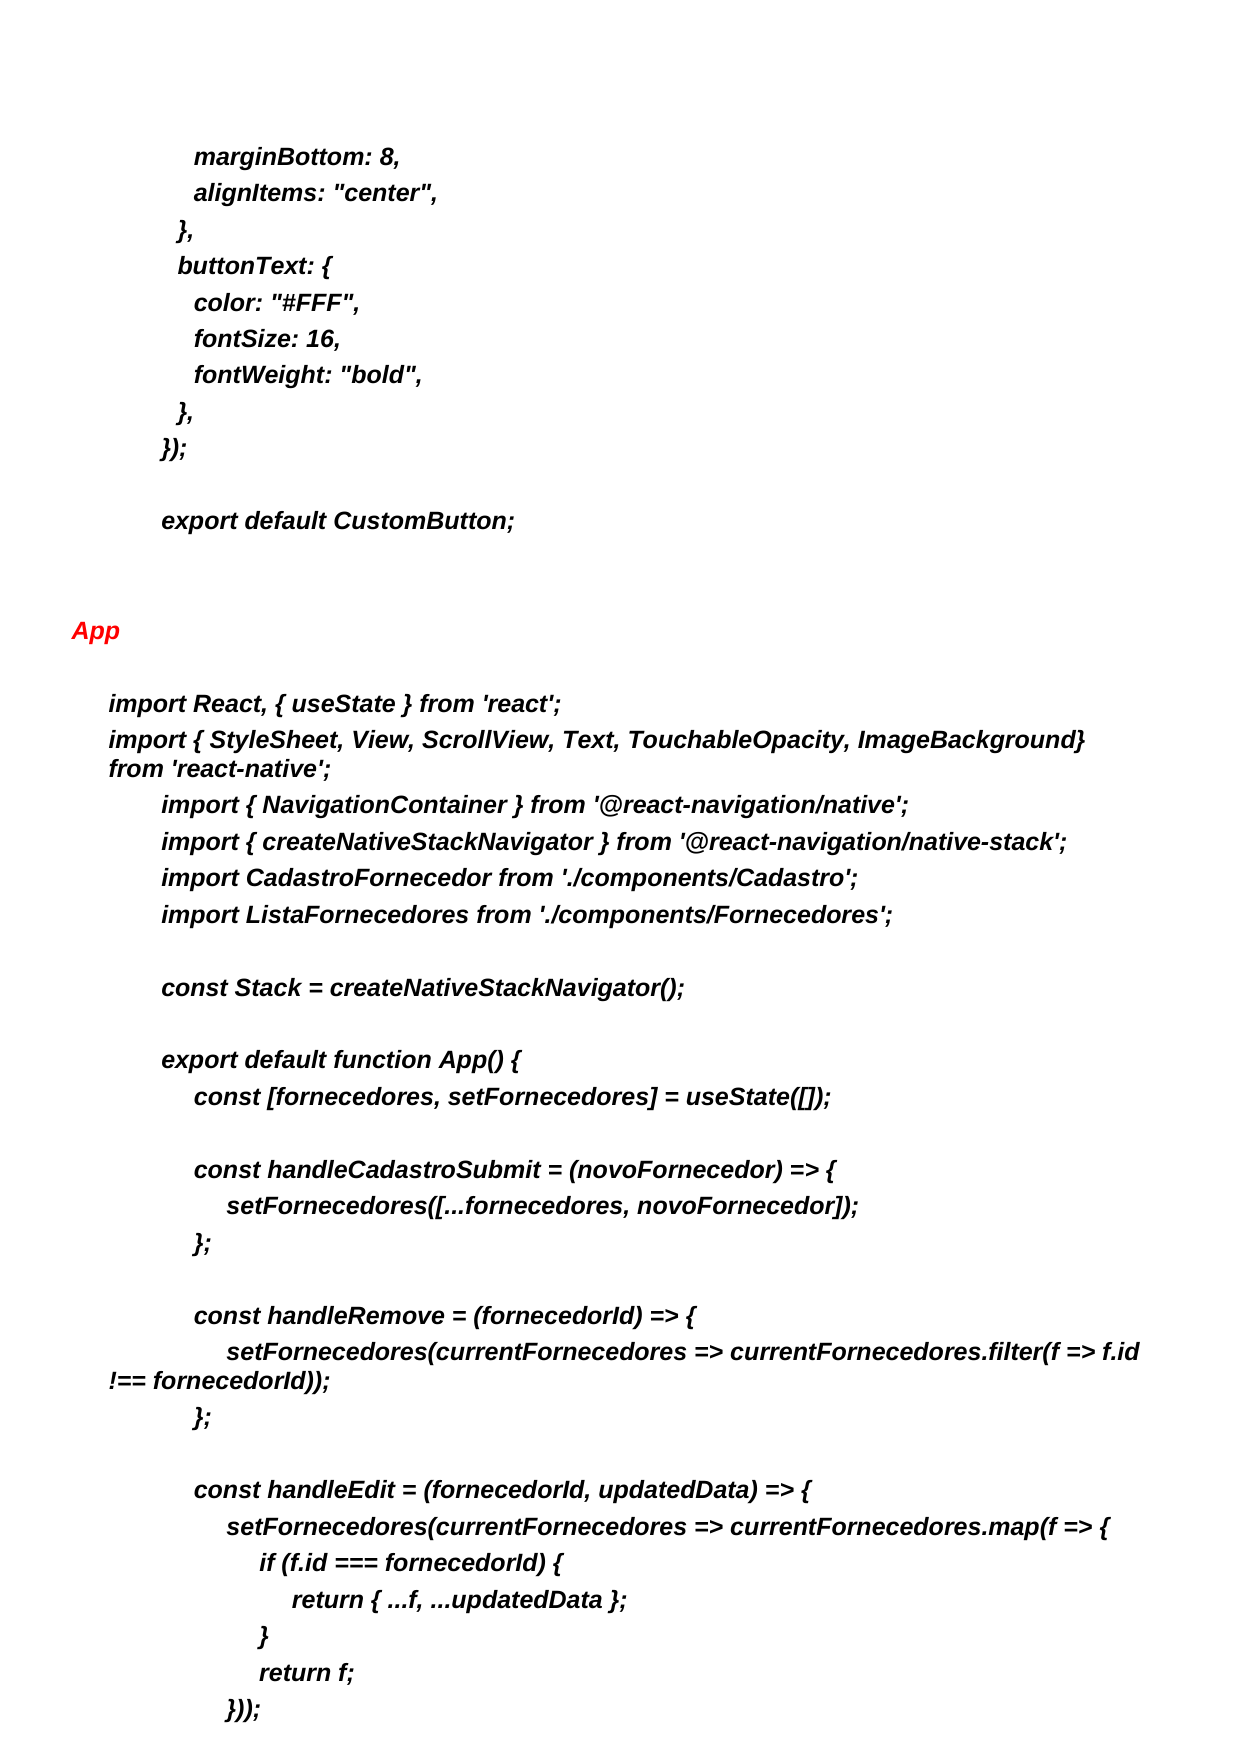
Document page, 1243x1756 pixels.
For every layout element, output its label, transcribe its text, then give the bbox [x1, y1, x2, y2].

subtitle fontSize: 16, [108, 324, 1147, 353]
subtitle const handleEdit = (fornecedorId, updatedData) => { [108, 1475, 1147, 1504]
subtitle import { StyleSheet, View, ScrollView, Text, TouchableOpacity, ImageBackground} from 'react-native'; [108, 725, 1147, 782]
subtitle }; [108, 1402, 1147, 1431]
subtitle setFornecedores([...fornecedores, novoFornecedor]); [108, 1191, 1147, 1220]
subtitle setFornecedores(currentFornecedores => currentFornecedores.map(f => { [108, 1512, 1147, 1540]
subtitle return { ...f, ...updatedData }; [108, 1584, 1147, 1613]
subtitle }; [108, 1228, 1147, 1256]
subtitle import { createNativeStackNavigator } from '@react-navigation/native-stack'; [108, 827, 1147, 855]
subtitle setFornecedores(currentFornecedores => currentFornecedores.filter(f => f.id !== fornecedorId)); [108, 1337, 1147, 1394]
subtitle })); [108, 1694, 1147, 1723]
subtitle color: "#FFF", [108, 287, 1147, 316]
subtitle import { NavigationContainer } from '@react-navigation/native'; [108, 790, 1147, 819]
subtitle buttonText: { [108, 251, 1147, 280]
subtitle App [19, 616, 1147, 644]
subtitle }, [108, 214, 1147, 243]
subtitle if (f.id === fornecedorId) { [108, 1548, 1147, 1577]
subtitle import CadastroFornecedor from './components/Cadastro'; [108, 863, 1147, 892]
subtitle export default CustomButton; [108, 506, 1147, 535]
subtitle fontWeight: "bold", [108, 360, 1147, 389]
subtitle return f; [108, 1657, 1147, 1686]
subtitle } [108, 1621, 1147, 1650]
subtitle import ListaFornecedores from './components/Fornecedores'; [108, 899, 1147, 928]
subtitle const Stack = createNativeStackNavigator(); [108, 972, 1147, 1001]
subtitle }, [108, 397, 1147, 426]
subtitle const handleRemove = (fornecedorId) => { [108, 1301, 1147, 1329]
subtitle import React, { useState } from 'react'; [108, 688, 1147, 717]
subtitle const [fornecedores, setFornecedores] = useState([]); [108, 1082, 1147, 1111]
subtitle const handleCadastroSubmit = (novoFornecedor) => { [108, 1155, 1147, 1183]
subtitle export default function App() { [108, 1045, 1147, 1074]
subtitle alignItems: "center", [108, 178, 1147, 207]
subtitle }); [108, 433, 1147, 462]
subtitle marginBottom: 8, [108, 142, 1147, 170]
